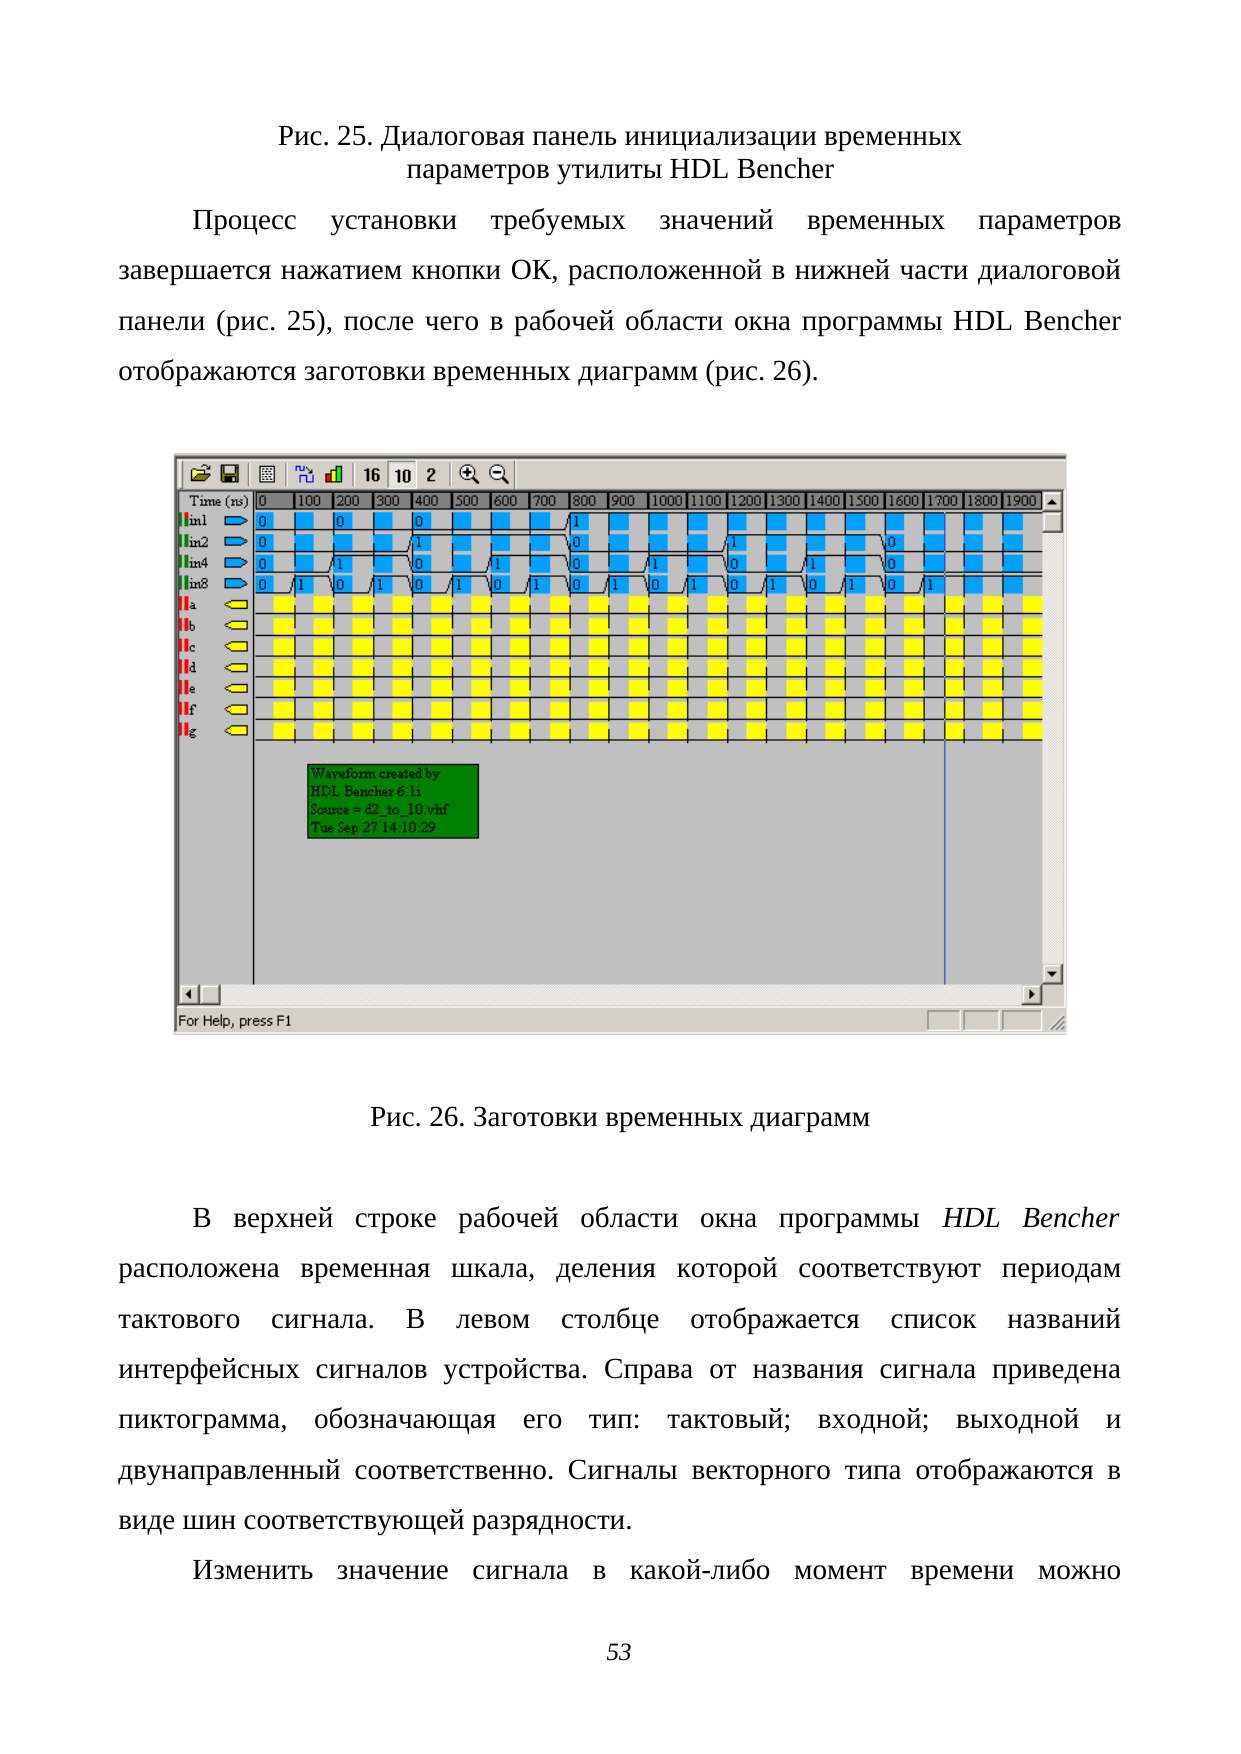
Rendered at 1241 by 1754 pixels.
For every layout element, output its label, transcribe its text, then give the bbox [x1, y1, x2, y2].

text Рис. 26. Заготовки временных диаграмм [118, 1099, 1122, 1133]
text Рис. 25. Диалоговая панель инициализации временных [118, 118, 1122, 152]
picture [173, 453, 1067, 1035]
text Процесс установки требуемых значений временных параметров завершается нажатием кнопки ОК, расположенной в нижней части диалоговой панели (рис. 25), после чего в рабочей области окна программы HDL Bencher отображаются заготовки временных диаграмм (рис. 26). [118, 202, 1122, 386]
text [118, 1552, 1122, 1586]
text В верхней строке рабочей области окна программы HDL Bencher расположена временная шкала, деления которой соответствуют периодам тактового сигнала. В левом столбце отображается список названий интерфейсных сигналов устройства. Справа от названия сигнала приведена пиктограмма, обозначающая его тип: тактовый; входной; выходной и двунаправленный соответственно. Сигналы векторного типа отображаются в виде шин соответствующей разрядности. [118, 1200, 1122, 1536]
text параметров утилиты HDL Bencher [118, 152, 1122, 185]
